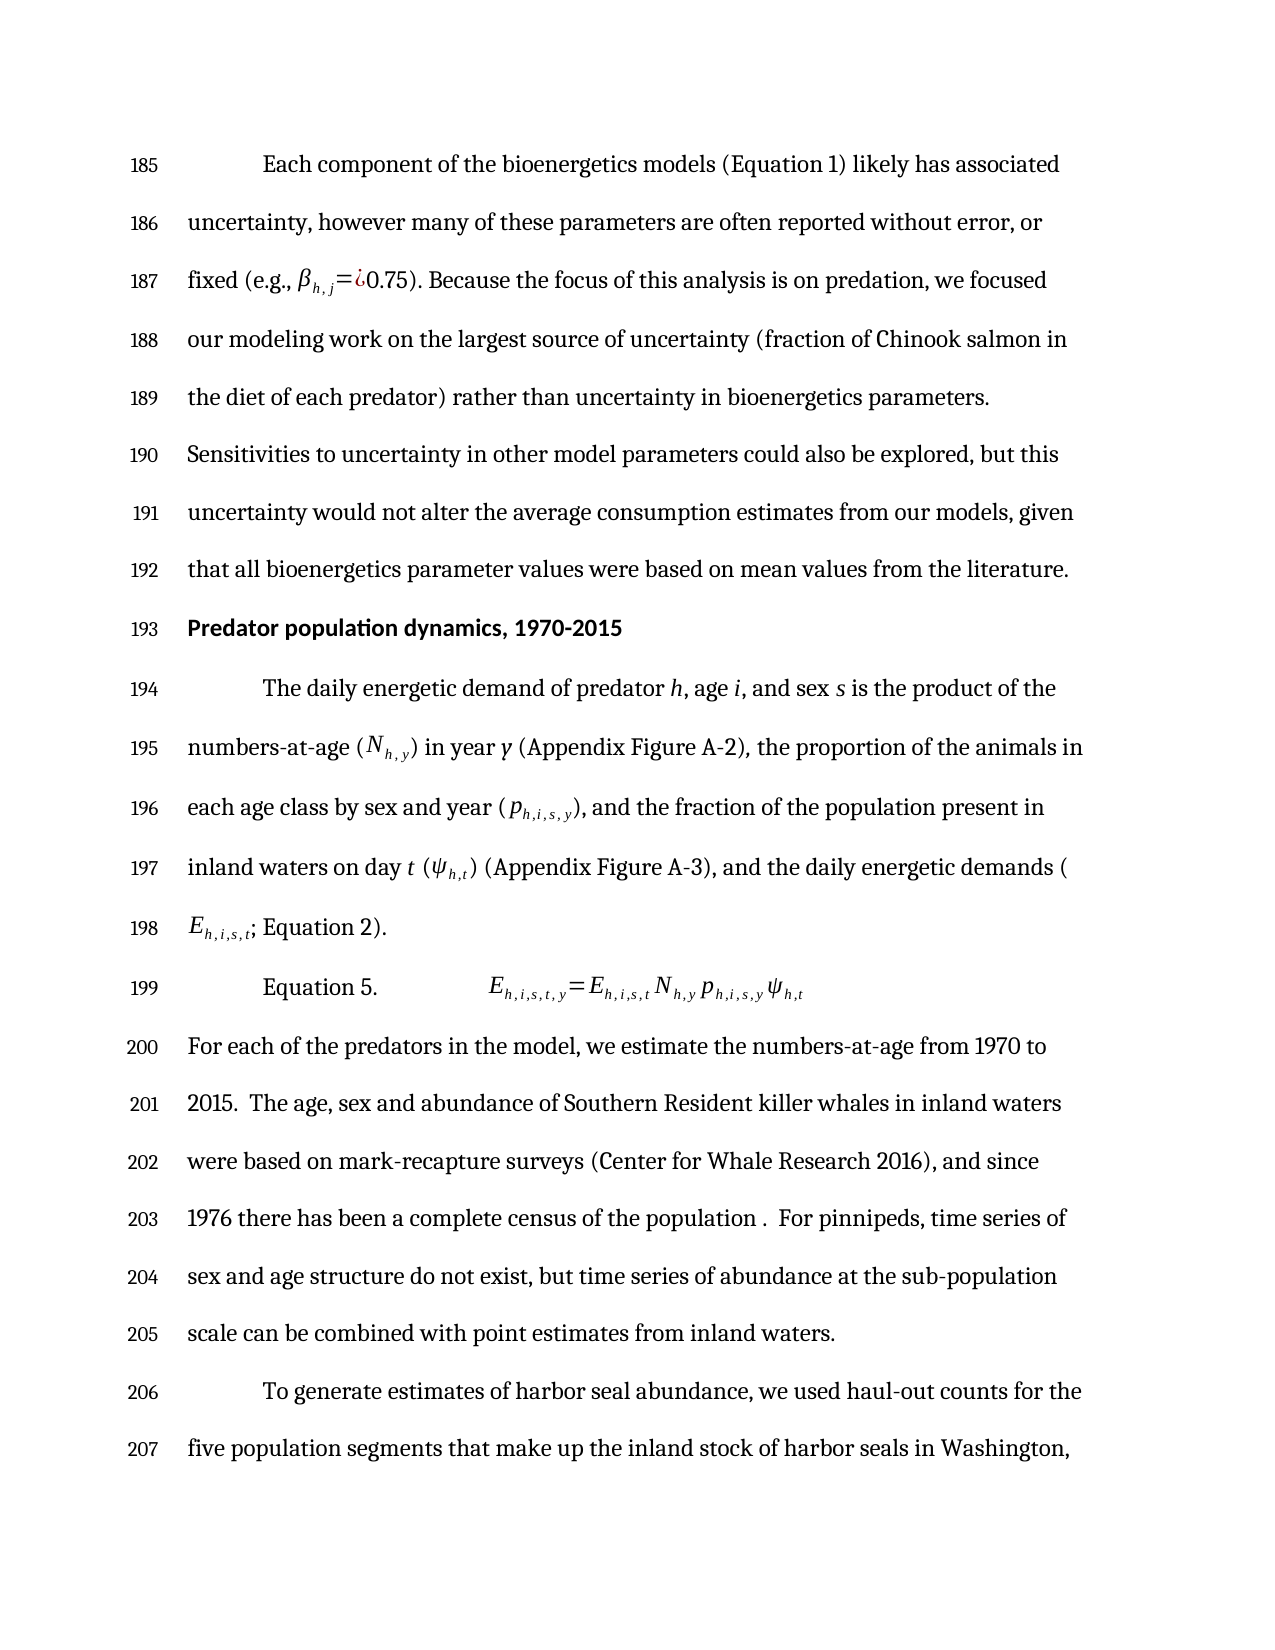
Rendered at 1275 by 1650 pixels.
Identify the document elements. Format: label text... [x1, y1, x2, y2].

text The daily energetic demand of predator , age , and sex is the product of the numbers-at-age () in year y (Appendix Figure A-2), the proportion of the animals in each age class by sex and year (), and the fraction of the population present in inland waters on day () (Appendix Figure A-3), and the daily energetic demands (; Equation 2). [187, 674, 1087, 943]
subtitle Predator population dynamics, 1970-2015 [187, 613, 1087, 643]
text Each component of the bioenergetics models (Equation 1) likely has associated uncertainty, however many of these parameters are often reported without error, or fixed (e.g., 0.75). Because the focus of this analysis is on predation, we focused our modeling work on the largest source of uncertainty (fraction of Chinook salmon in the diet of each predator) rather than uncertainty in bioenergetics parameters. Sensitivities to uncertainty in other model parameters could also be explored, but this uncertainty would not alter the average consumption estimates from our models, given that all bioenergetics parameter values were based on mean values from the literature. [187, 150, 1087, 584]
text For each of the predators in the model, we estimate the numbers-at-age from 1970 to 2015. The age, sex and abundance of Southern Resident killer whales in inland waters were based on mark-recapture surveys (Center for Whale Research 2016), and since 1976 there has been a complete census of the population . For pinnipeds, time series of sex and age structure do not exist, but time series of abundance at the sub-population scale can be combined with point estimates from inland waters. [187, 1032, 1087, 1348]
text Equation 5. [187, 972, 1087, 1003]
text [187, 1377, 1087, 1463]
